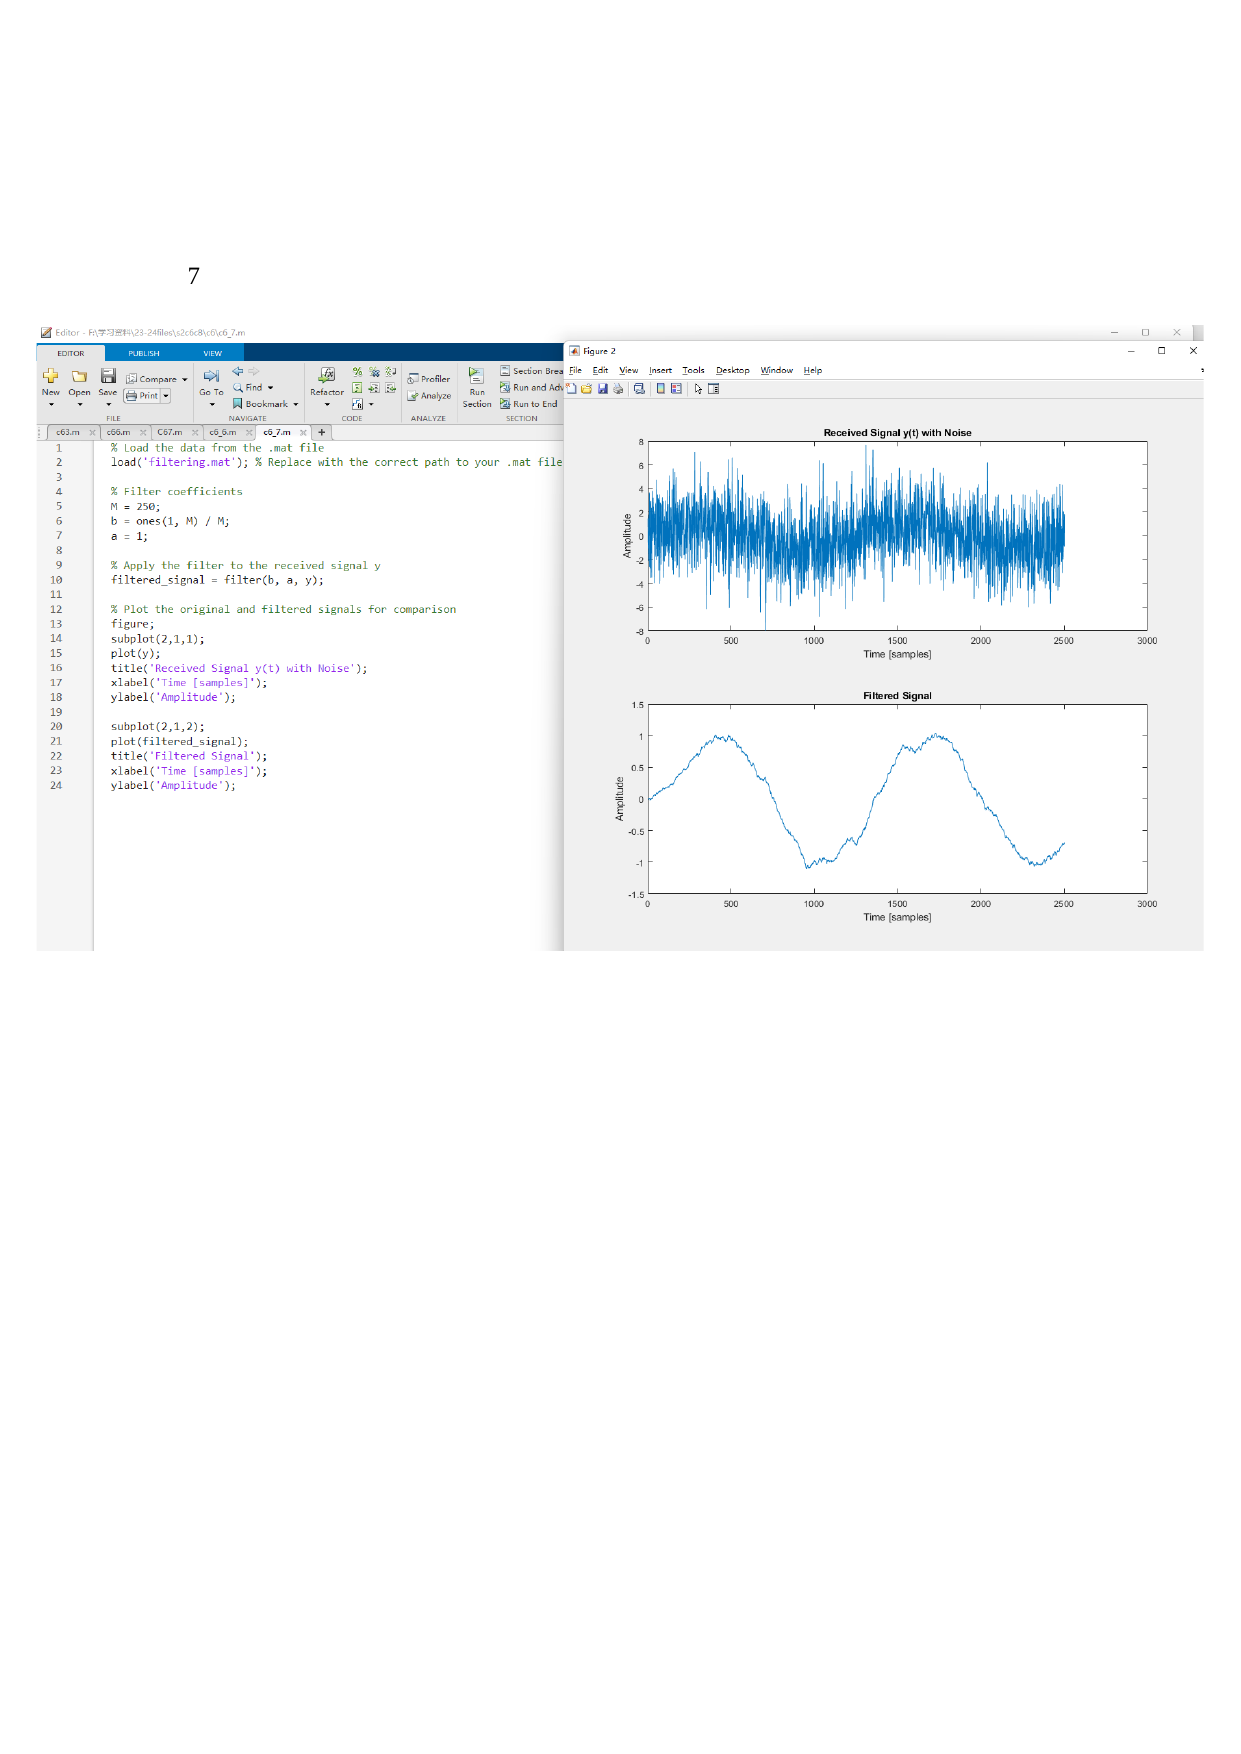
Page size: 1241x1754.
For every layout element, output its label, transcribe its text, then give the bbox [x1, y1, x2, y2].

text 7 [187, 259, 1053, 292]
picture [36, 325, 1204, 951]
